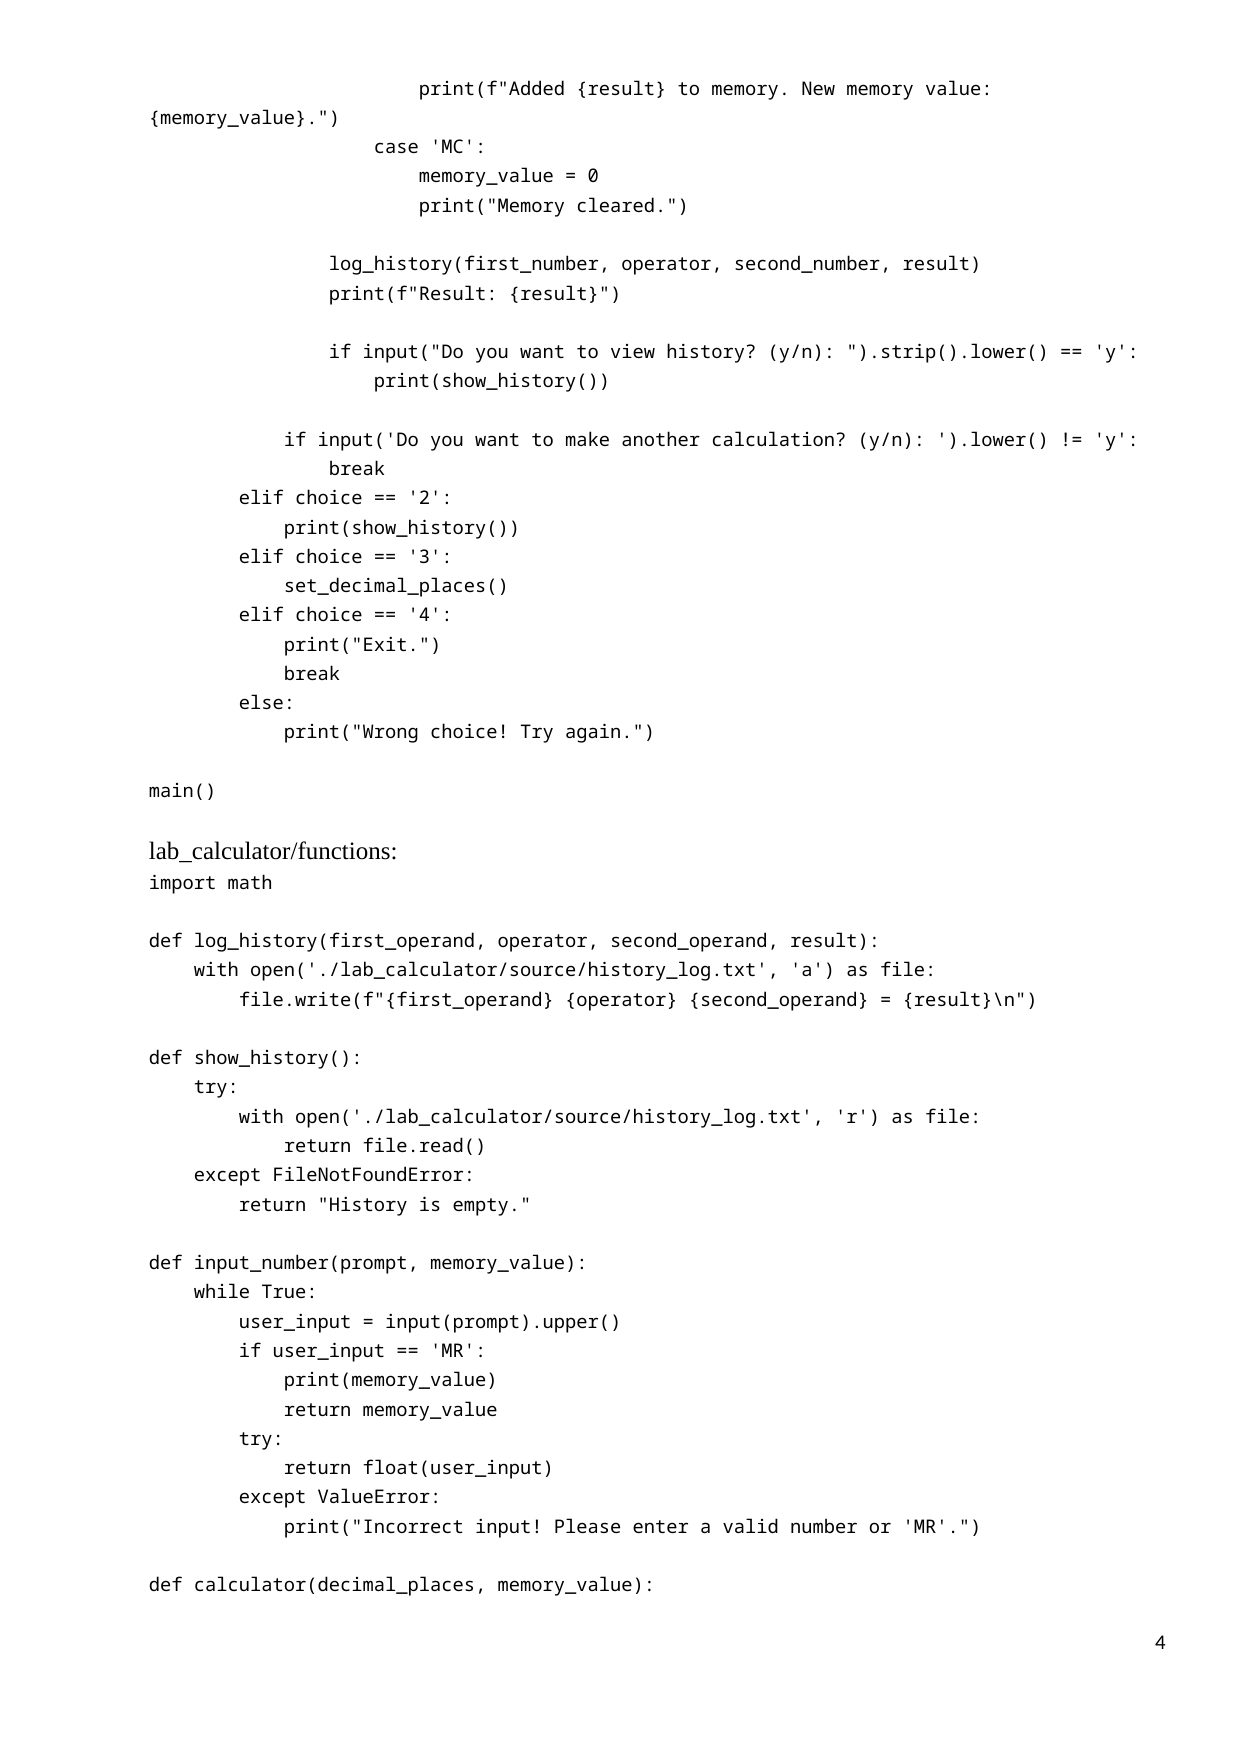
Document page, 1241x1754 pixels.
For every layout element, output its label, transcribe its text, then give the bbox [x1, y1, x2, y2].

text print("Wrong choice! Try again.") [149, 719, 1165, 744]
text import math [149, 869, 1165, 894]
text def calculator(decimal_places, memory_value): [149, 1571, 1165, 1597]
text print(show_history()) [149, 368, 1165, 393]
text print(memory_value) [149, 1367, 1165, 1392]
text main() [149, 777, 1165, 803]
text set_decimal_places() [149, 572, 1165, 598]
text if input("Do you want to view history? (y/n): ").strip().lower() == 'y': [149, 338, 1165, 364]
text print("Exit.") [149, 631, 1165, 657]
text case 'MC': [149, 133, 1165, 159]
text elif choice == '2': [149, 485, 1165, 510]
text print("Incorrect input! Please enter a valid number or 'MR'.") [149, 1513, 1165, 1538]
text lab_calculator/functions: [149, 836, 1165, 865]
text while True: [149, 1279, 1165, 1304]
text return "History is empty." [149, 1191, 1165, 1216]
text return memory_value [149, 1396, 1165, 1421]
text with open('./lab_calculator/source/history_log.txt', 'r') as file: [149, 1103, 1165, 1129]
text def input_number(prompt, memory_value): [149, 1249, 1165, 1275]
text print("Memory cleared.") [149, 192, 1165, 218]
text file.write(f"{first_operand} {operator} {second_operand} = {result}\n") [149, 986, 1165, 1012]
text except ValueError: [149, 1484, 1165, 1509]
text print(f"Added {result} to memory. New memory value: {memory_value}.") [149, 75, 1165, 130]
text return float(user_input) [149, 1454, 1165, 1480]
text break [149, 660, 1165, 686]
text elif choice == '4': [149, 602, 1165, 627]
text if input('Do you want to make another calculation? (y/n): ').lower() != 'y': [149, 426, 1165, 452]
text try: [149, 1074, 1165, 1099]
text print(show_history()) [149, 514, 1165, 539]
text if user_input == 'MR': [149, 1337, 1165, 1363]
text return file.read() [149, 1132, 1165, 1158]
text elif choice == '3': [149, 543, 1165, 569]
text def log_history(first_operand, operator, second_operand, result): [149, 927, 1165, 953]
text log_history(first_number, operator, second_number, result) [149, 251, 1165, 276]
text else: [149, 689, 1165, 715]
text print(f"Result: {result}") [149, 280, 1165, 305]
text try: [149, 1425, 1165, 1451]
text break [149, 455, 1165, 481]
text except FileNotFoundError: [149, 1162, 1165, 1187]
text with open('./lab_calculator/source/history_log.txt', 'a') as file: [149, 957, 1165, 982]
text memory_value = 0 [149, 163, 1165, 188]
text def show_history(): [149, 1044, 1165, 1070]
text user_input = input(prompt).upper() [149, 1308, 1165, 1333]
